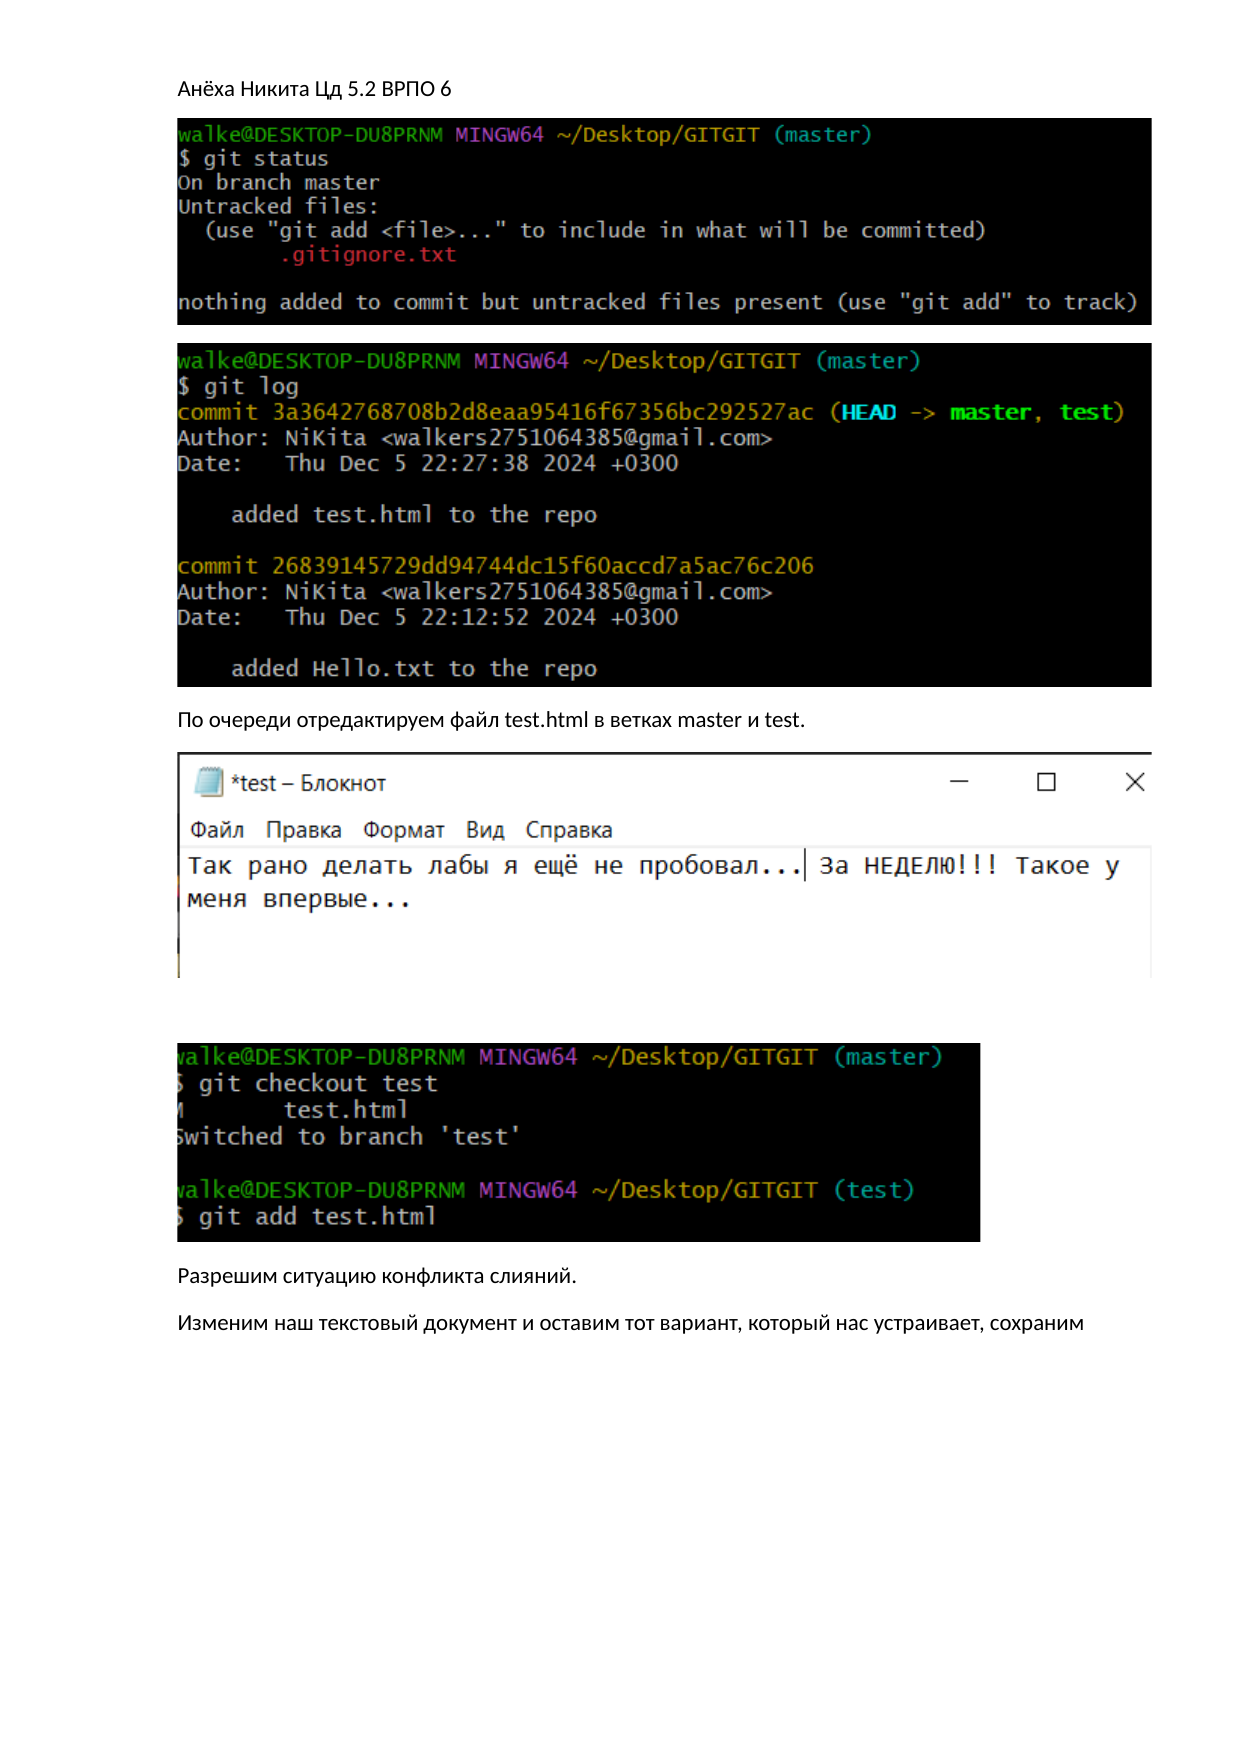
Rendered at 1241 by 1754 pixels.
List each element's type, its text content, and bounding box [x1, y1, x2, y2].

text Разрешим ситуацию конфликта слияний. [177, 1261, 1152, 1289]
picture [177, 1043, 981, 1242]
picture [177, 752, 1152, 978]
picture [177, 343, 1152, 687]
picture [177, 118, 1152, 325]
text По очереди отредактируем файл test.html в ветках master и test. [177, 706, 1152, 733]
text Изменим наш текстовый документ и оставим тот вариант, который нас устраивает, сохраним [177, 1308, 1152, 1336]
